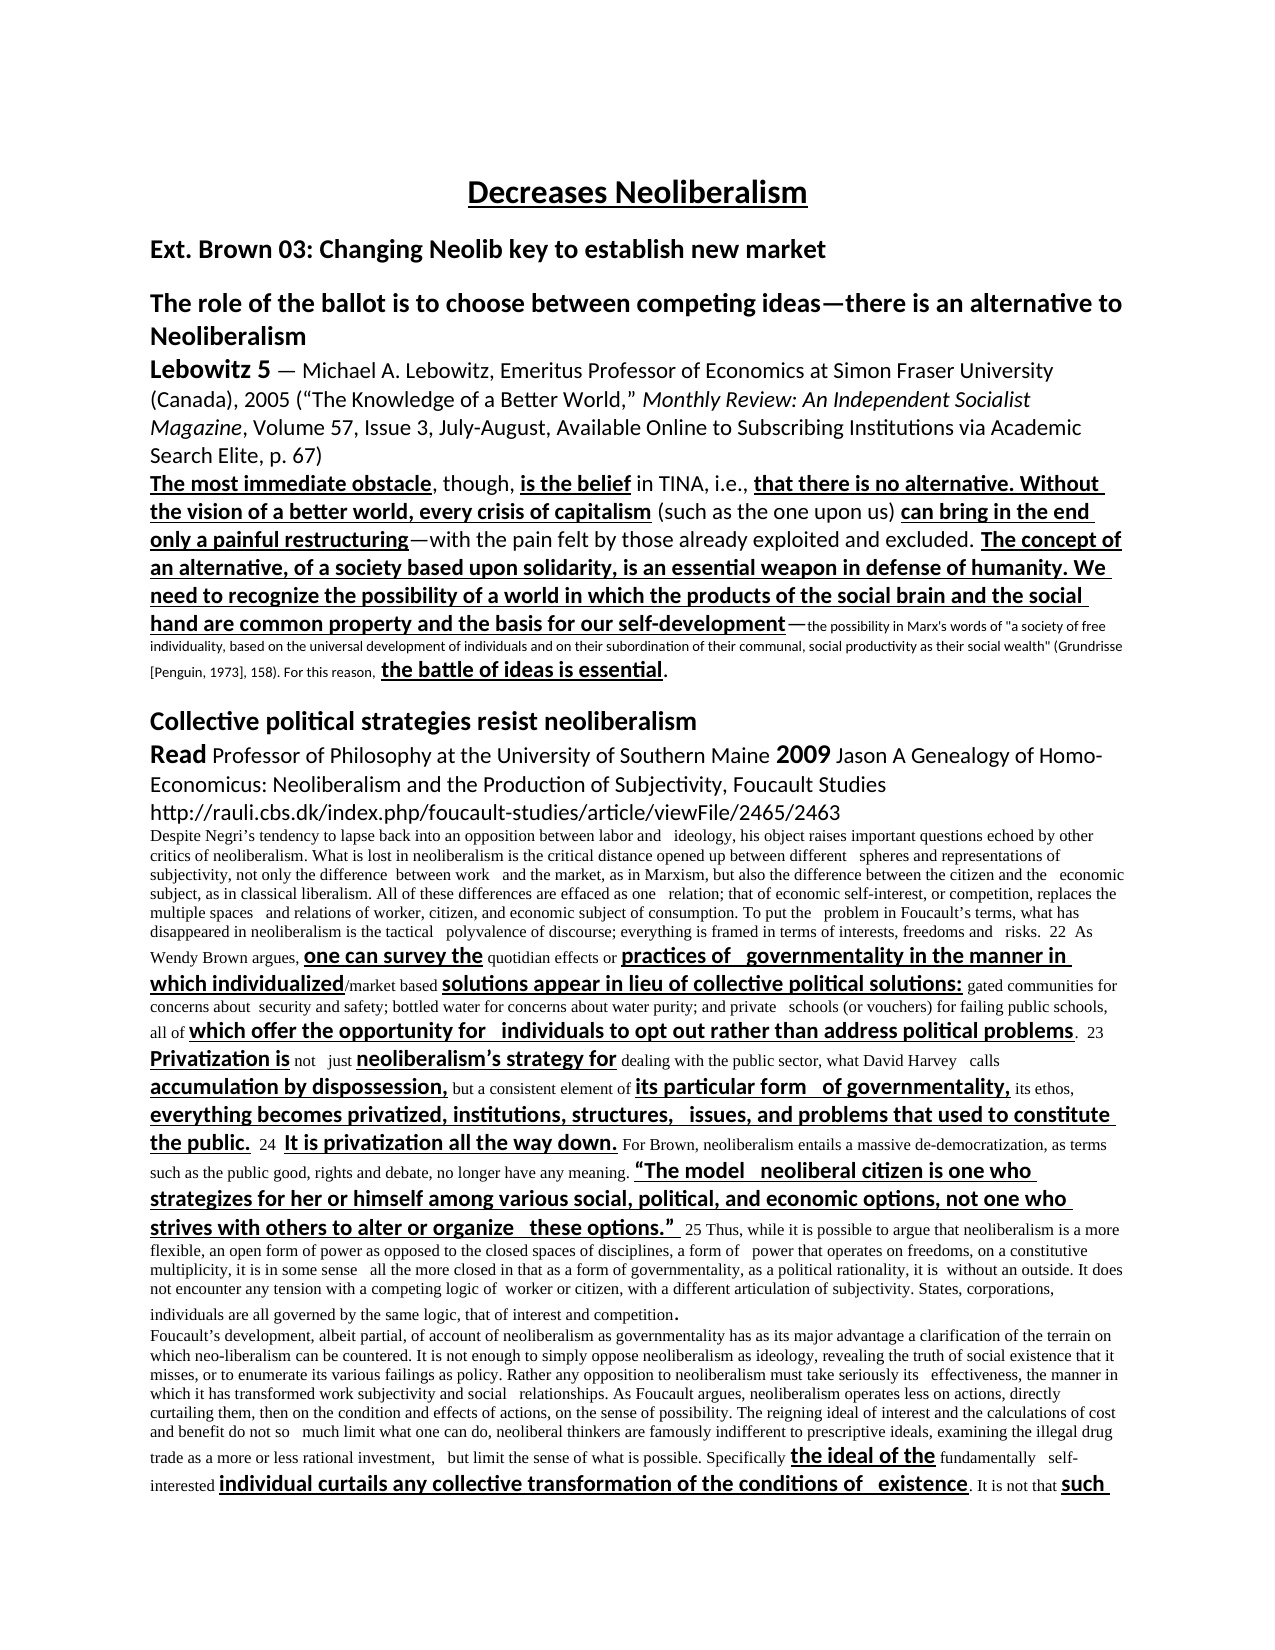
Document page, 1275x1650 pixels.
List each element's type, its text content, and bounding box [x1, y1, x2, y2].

subtitle Collective political strategies resist neoliberalism [150, 704, 1125, 737]
subtitle Decreases Neoliberalism [150, 171, 1125, 212]
text Lebowitz 5 — Michael A. Lebowitz, Emeritus Professor of Economics at Simon Fraser University (Canada), 2005 (“The Knowledge of a Better World,” Monthly Review: An Independent Socialist Magazine, Volume 57, Issue 3, July-August, Available Online to Subscribing Institutions via Academic Search Elite, p. 67) [150, 352, 1125, 469]
subtitle The role of the ballot is to choose between competing ideas—there is an alternative to Neoliberalism [150, 286, 1125, 352]
text Read Professor of Philosophy at the University of Southern Maine 2009 Jason A Genealogy of Homo-Economicus: Neoliberalism and the Production of Subjectivity, Foucault Studies http://rauli.cbs.dk/index.php/foucault-studies/article/viewFile/2465/2463 [150, 737, 1125, 826]
subtitle Ext. Brown 03: Changing Neolib key to establish new market [150, 232, 1125, 265]
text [150, 1326, 1125, 1497]
text Despite Negri’s tendency to lapse back into an opposition between labor and ideology, his object raises important questions echoed by other critics of neoliberalism. What is lost in neoliberalism is the critical distance opened up between different spheres and representations of subjectivity, not only the difference between work and the market, as in Marxism, but also the difference between the citizen and the economic subject, as in classical liberalism. All of these differences are effaced as one relation; that of economic self-interest, or competition, replaces the multiple spaces and relations of worker, citizen, and economic subject of consumption. To put the problem in Foucault’s terms, what has disappeared in neoliberalism is the tactical polyvalence of discourse; everything is framed in terms of interests, freedoms and risks. 22 As Wendy Brown argues, one can survey the quotidian effects or practices of governmentality in the manner in which individualized/market based solutions appear in lieu of collective political solutions: gated communities for concerns about security and safety; bottled water for concerns about water purity; and private schools (or vouchers) for failing public schools, all of which offer the opportunity for individuals to opt out rather than address political problems. 23 Privatization is not just neoliberalism’s strategy for dealing with the public sector, what David Harvey calls accumulation by dispossession, but a consistent element of its particular form of governmentality, its ethos, everything becomes privatized, institutions, structures, issues, and problems that used to constitute the public. 24 It is privatization all the way down. For Brown, neoliberalism entails a massive de-democratization, as terms such as the public good, rights and debate, no longer have any meaning. “The model neoliberal citizen is one who strategizes for her or himself among various social, political, and economic options, not one who strives with others to alter or organize these options.” 25 Thus, while it is possible to argue that neoliberalism is a more flexible, an open form of power as opposed to the closed spaces of disciplines, a form of power that operates on freedoms, on a constitutive multiplicity, it is in some sense all the more closed in that as a form of governmentality, as a political rationality, it is without an outside. It does not encounter any tension with a competing logic of worker or citizen, with a different articulation of subjectivity. States, corporations, individuals are all governed by the same logic, that of interest and competition. [150, 826, 1125, 1326]
text The most immediate obstacle, though, is the belief in TINA, i.e., that there is no alternative. Without the vision of a better world, every crisis of capitalism (such as the one upon us) can bring in the end only a painful restructuring—with the pain felt by those already exploited and excluded. The concept of an alternative, of a society based upon solidarity, is an essential weapon in defense of humanity. We need to recognize the possibility of a world in which the products of the social brain and the social hand are common property and the basis for our self-development—the possibility in Marx's words of "a society of free individuality, based on the universal development of individuals and on their subordination of their communal, social productivity as their social wealth" (Grundrisse [Penguin, 1973], 158). For this reason, the battle of ideas is essential. [150, 469, 1125, 683]
